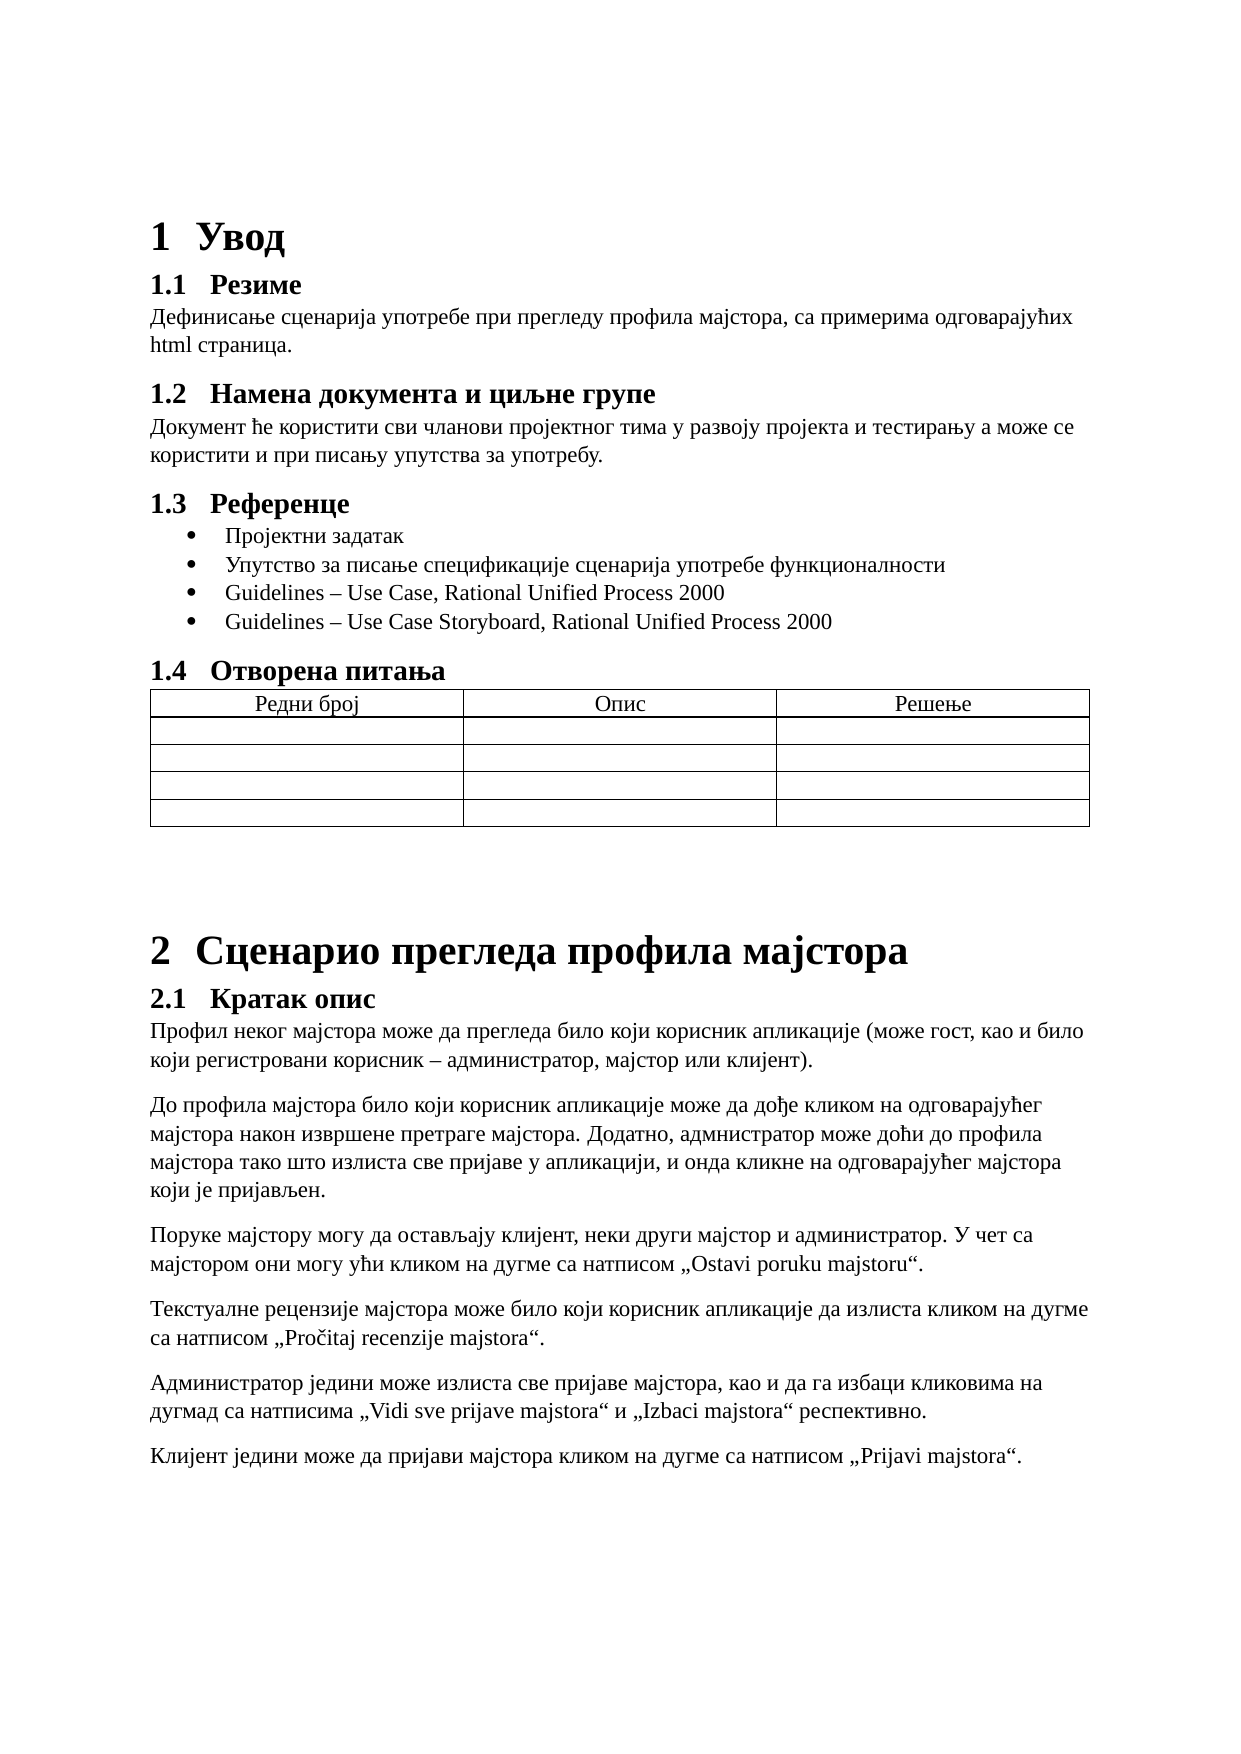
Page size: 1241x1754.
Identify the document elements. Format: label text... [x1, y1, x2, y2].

list Упутство за писање спецификације сценарија употребе функционалности [187, 551, 1090, 577]
list Пројектни задатак [187, 522, 1090, 549]
table_cell [777, 800, 1089, 826]
table_header Опис [464, 690, 776, 716]
text Администратор једини може излиста све пријаве мајстора, као и да га избаци кликовима на дугмад са натписима „Vidi sve prijave majstora“ и „Izbaci majstora“ респективно. [150, 1369, 1090, 1423]
list Guidelines – Use Case Storyboard, Rational Unified Process 2000 [187, 608, 1090, 634]
subtitle Кратак опис [150, 981, 1090, 1015]
subtitle Референце [150, 486, 1090, 520]
table_cell [151, 718, 463, 744]
table_header Решење [777, 690, 1089, 716]
table_cell [464, 745, 776, 771]
table_cell [151, 800, 463, 826]
table_cell [464, 772, 776, 799]
table_cell [464, 718, 776, 744]
text Клијент једини може да пријави мајстора кликом на дугме са натписом „Prijavi majstora“. [150, 1442, 1090, 1468]
table_cell [464, 800, 776, 826]
table_cell [777, 745, 1089, 771]
subtitle Резиме [150, 267, 1090, 301]
subtitle Сценарио прегледа профила мајстора [150, 926, 1090, 973]
text До профила мајстора било који корисник апликације може да дође кликом на одговарајућег мајстора након извршене претраге мајстора. Додатно, адмнистратор може доћи до профила мајстора тако што излиста све пријаве у апликацији, и онда кликне на одговарајућег мајстора који је пријављен. [150, 1091, 1090, 1203]
table_header Редни број [151, 690, 463, 716]
subtitle Намена документа и циљне групе [150, 377, 1090, 410]
subtitle Увод [150, 211, 1090, 259]
text Документ ће користити сви чланови пројектног тима у развоју пројекта и тестирању а може се користити и при писању упутства за употребу. [150, 413, 1090, 468]
list Guidelines – Use Case, Rational Unified Process 2000 [187, 579, 1090, 606]
subtitle Отворена питања [150, 653, 1090, 686]
table_cell [777, 772, 1089, 799]
table_cell [151, 772, 463, 799]
text Текстуалне рецензије мајстора може било који корисник апликације да излиста кликом на дугме са натписом „Pročitaj recenzije majstora“. [150, 1295, 1090, 1350]
text Дефинисање сценарија употребе при прегледу профила мајстора, са примерима одговарајућих html страница. [150, 303, 1090, 358]
table_cell [151, 745, 463, 771]
text Профил неког мајстора може да прегледа било који корисник апликације (може гост, као и било који регистровани корисник – администратор, мајстор или клијент). [150, 1018, 1090, 1072]
table_cell [777, 718, 1089, 744]
text Поруке мајстору могу да остављају клијент, неки други мајстор и администратор. У чет са мајстором они могу ући кликом на дугме са натписом „Ostavi poruku majstoru“. [150, 1222, 1090, 1276]
